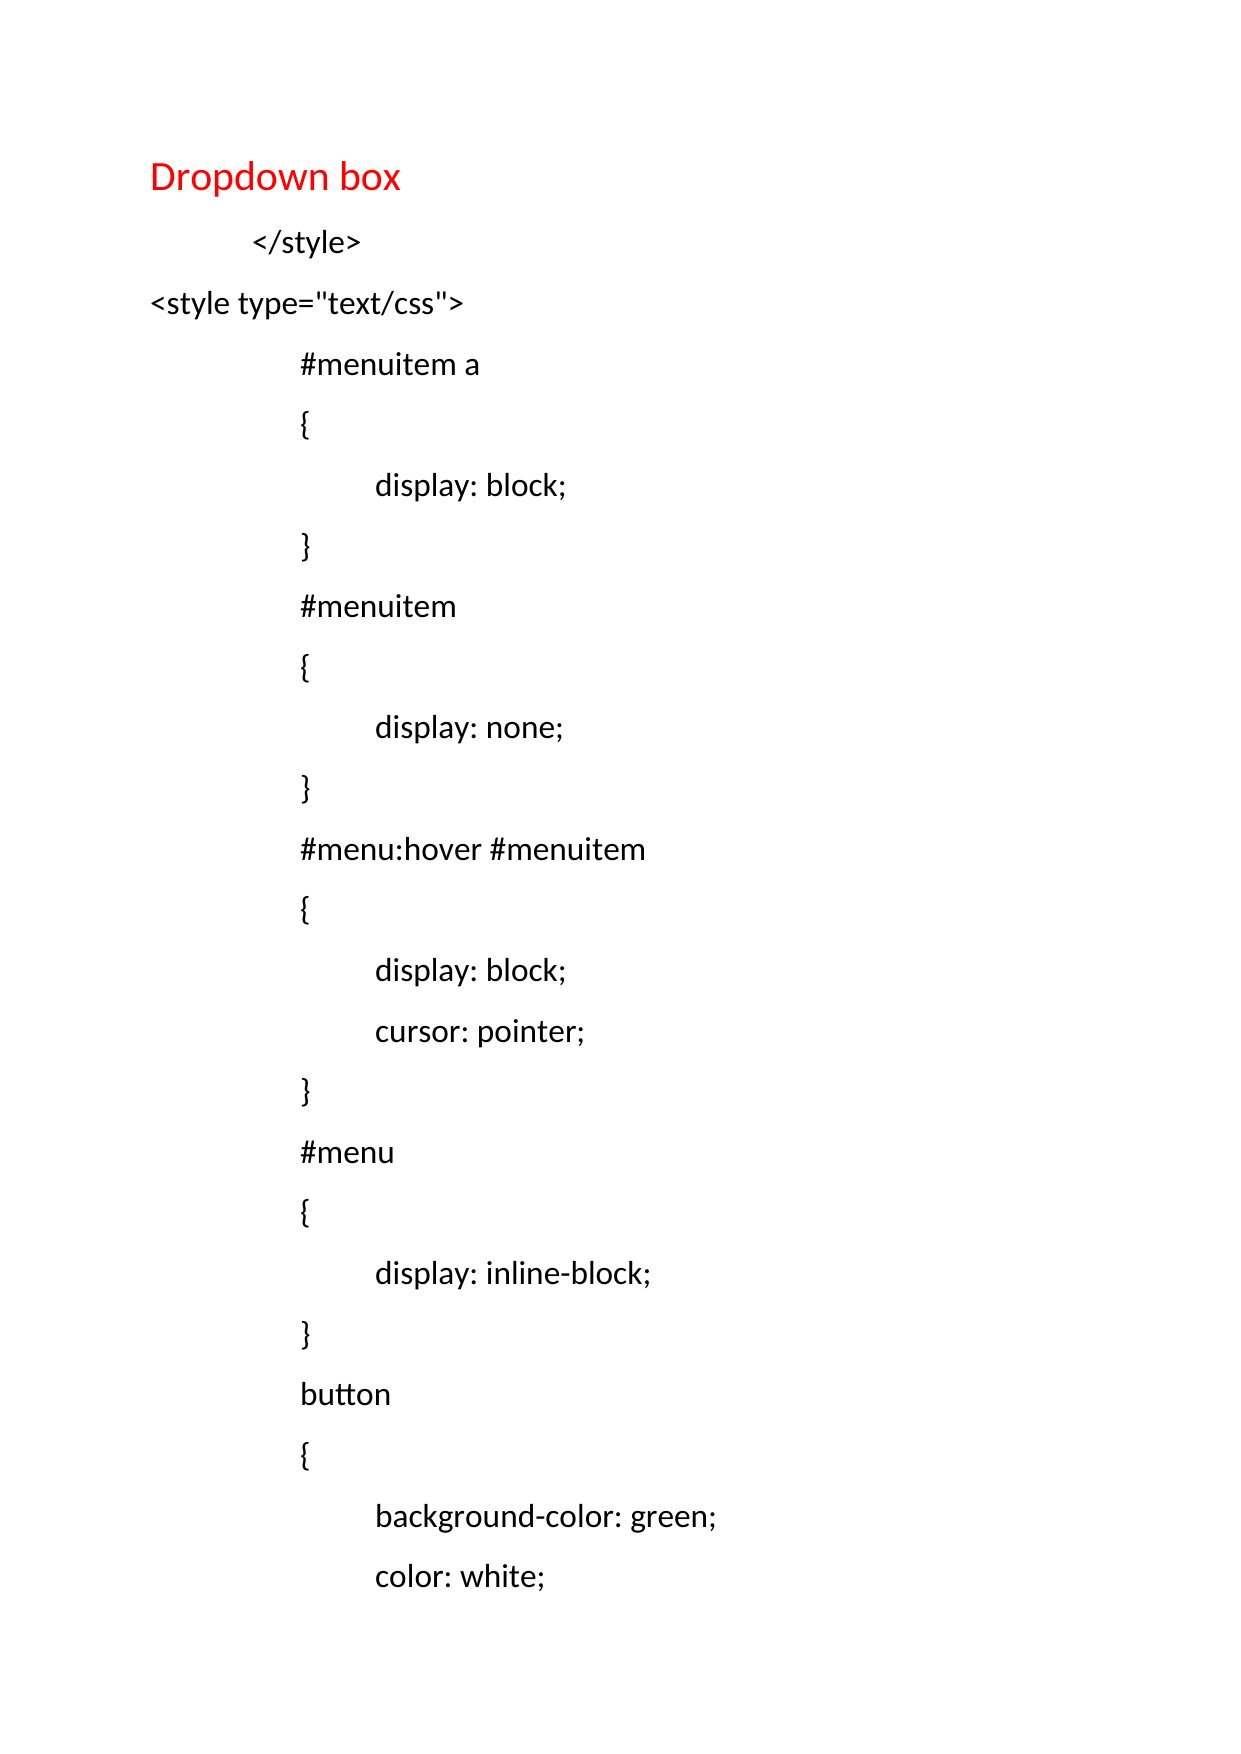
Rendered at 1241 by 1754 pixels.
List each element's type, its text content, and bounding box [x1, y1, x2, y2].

text </style> [150, 222, 1090, 262]
text button [150, 1373, 1090, 1414]
text } [150, 767, 1090, 808]
text #menu [150, 1131, 1090, 1172]
text <style type="text/css"> [150, 282, 1090, 323]
text color: white; [150, 1555, 1090, 1596]
text { [150, 888, 1090, 929]
text { [150, 1434, 1090, 1475]
text #menu:hover #menuitem [150, 828, 1090, 868]
text } [150, 1313, 1090, 1353]
text } [150, 525, 1090, 565]
text cursor: pointer; [150, 1010, 1090, 1050]
text #menuitem a [150, 343, 1090, 383]
text display: block; [150, 464, 1090, 505]
text display: none; [150, 707, 1090, 747]
text Dropdown box [150, 150, 1090, 201]
text { [150, 646, 1090, 687]
text { [150, 403, 1090, 444]
text } [150, 1070, 1090, 1111]
text #menuitem [150, 585, 1090, 626]
text display: inline-block; [150, 1252, 1090, 1293]
text { [150, 1192, 1090, 1232]
text display: block; [150, 949, 1090, 990]
text background-color: green; [150, 1495, 1090, 1535]
